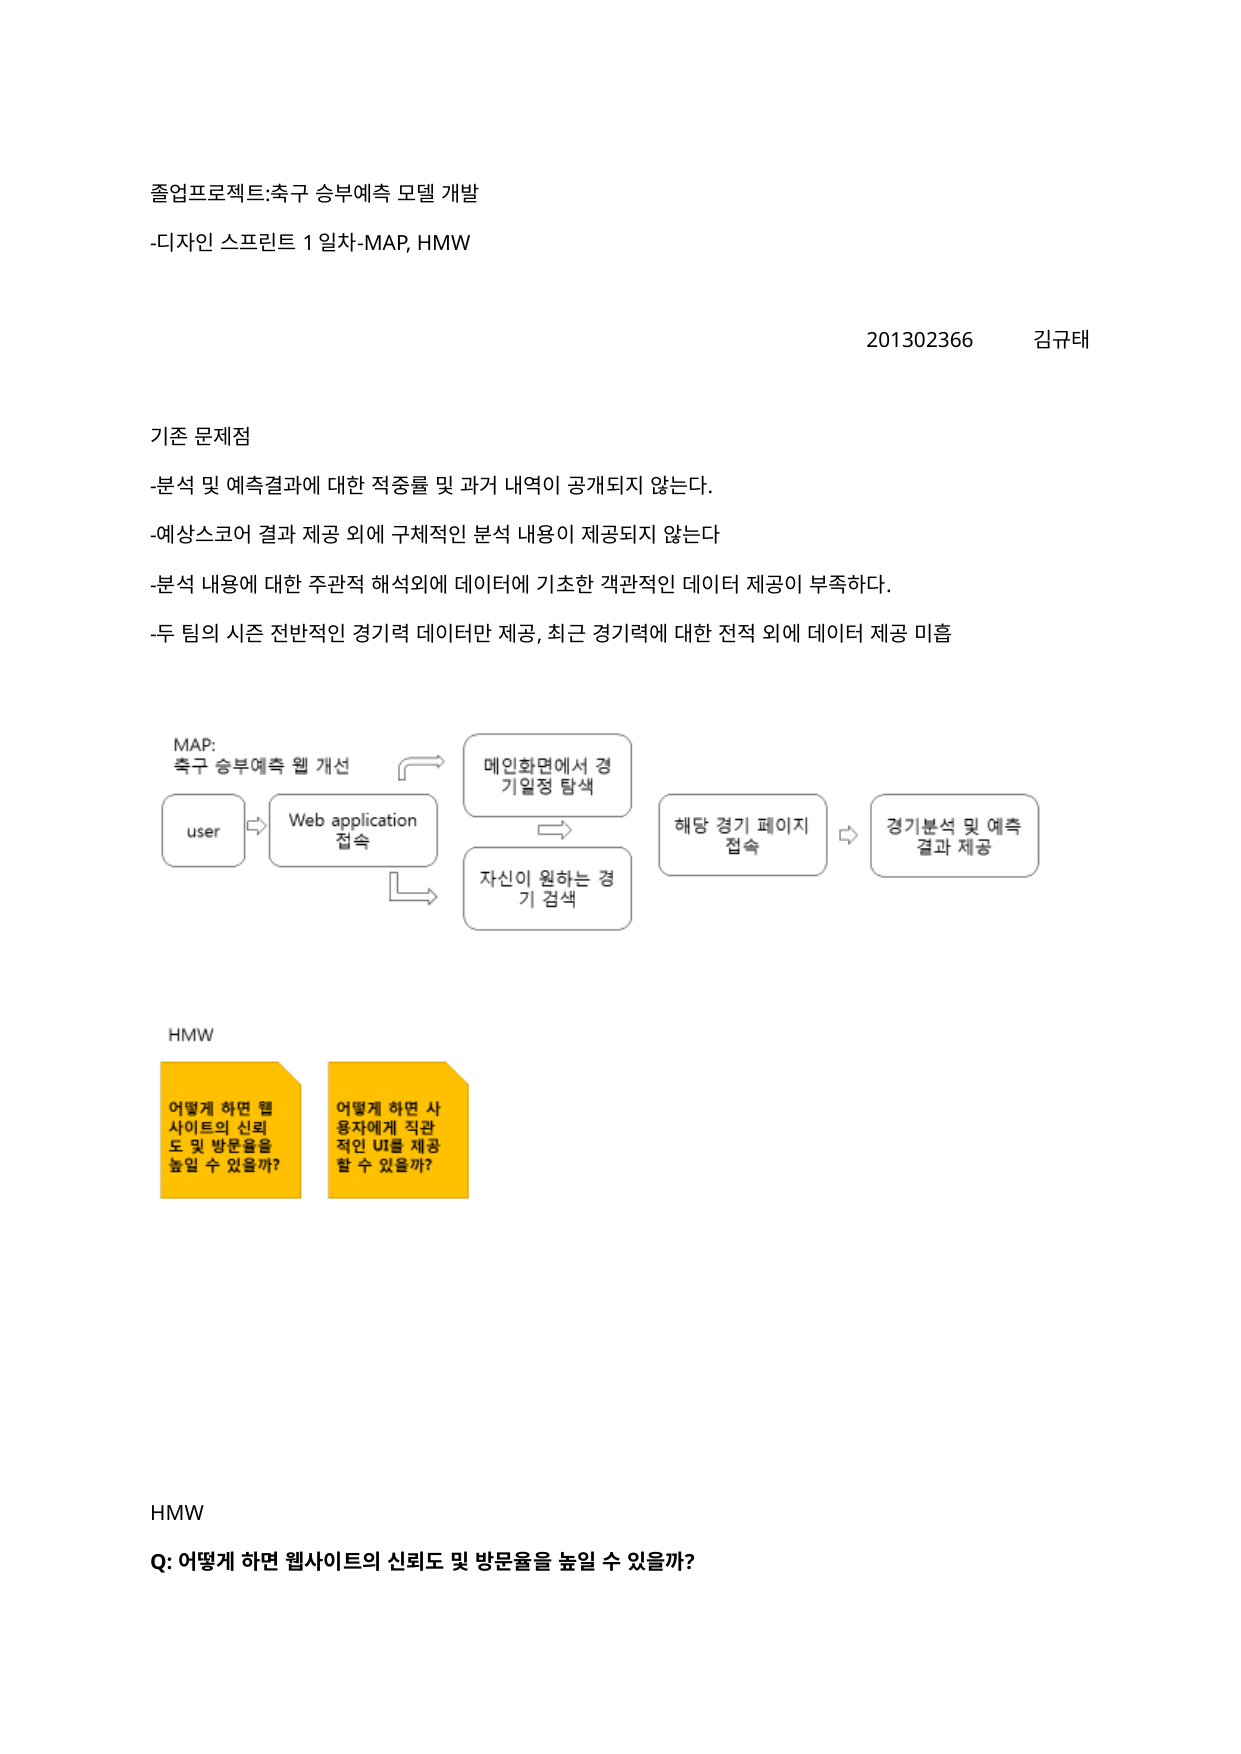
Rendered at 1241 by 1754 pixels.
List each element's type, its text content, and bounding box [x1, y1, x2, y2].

text -예상스코어 결과 제공 외에 구체적인 분석 내용이 제공되지 않는다 [150, 518, 1090, 549]
text -분석 및 예측결과에 대한 적중률 및 과거 내역이 공개되지 않는다. [150, 469, 1090, 499]
picture [150, 713, 1091, 1243]
text -디자인 스프린트 1일차-MAP, HMW [150, 227, 1090, 257]
text -두 팀의 시즌 전반적인 경기력 데이터만 제공, 최근 경기력에 대한 전적 외에 데이터 제공 미흡 [150, 617, 1090, 648]
text 기존 문제점 [150, 420, 1090, 450]
text HMW [150, 1498, 1090, 1527]
text Q: 어떻게 하면 웹사이트의 신뢰도 및 방문율을 높일 수 있을까? [150, 1545, 1090, 1576]
text 졸업프로젝트:축구 승부예측 모델 개발 [150, 177, 1090, 207]
text 201302366 김규태 [150, 323, 1090, 353]
text -분석 내용에 대한 주관적 해석외에 데이터에 기초한 객관적인 데이터 제공이 부족하다. [150, 568, 1090, 598]
